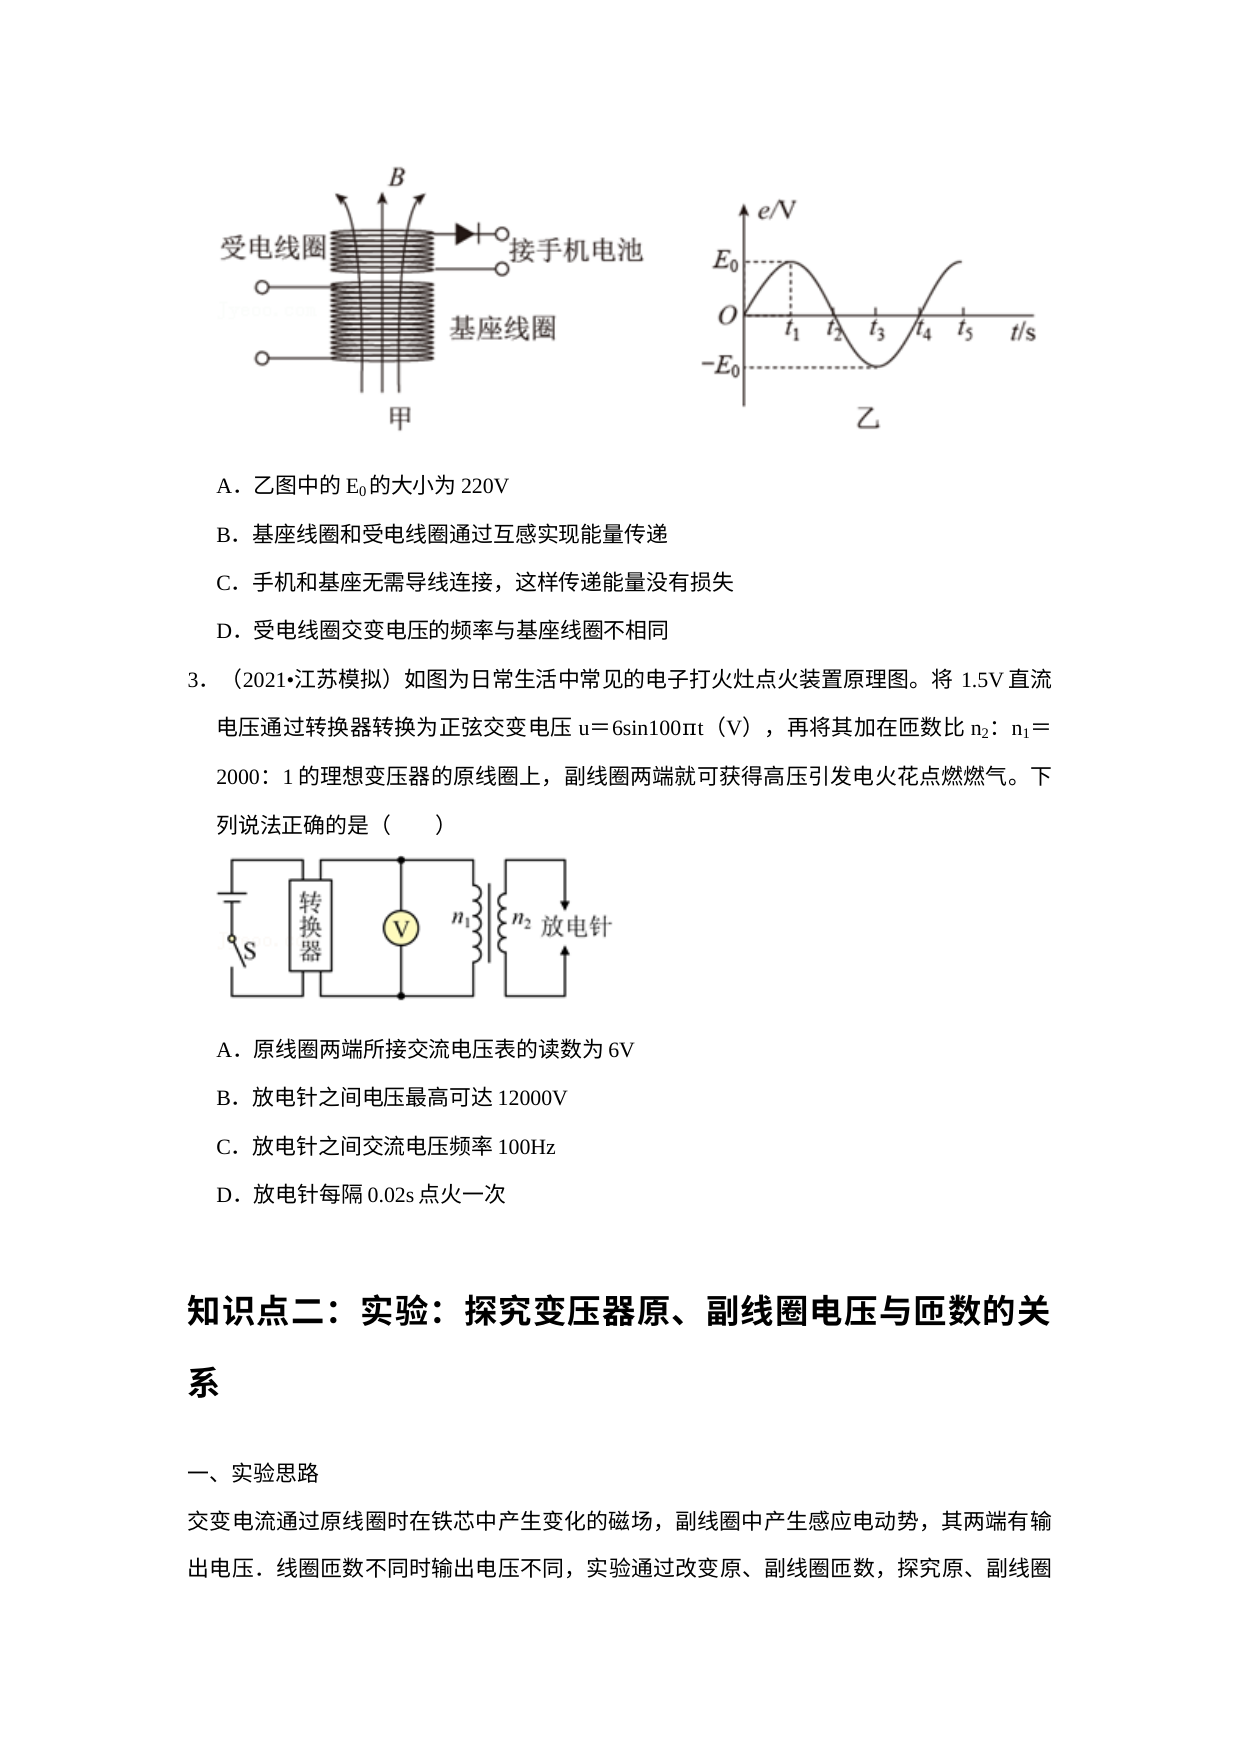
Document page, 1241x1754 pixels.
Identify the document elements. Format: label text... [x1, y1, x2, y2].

text D．受电线圈交变电压的频率与基座线圈不相同 [187, 613, 1053, 645]
picture [216, 162, 1042, 437]
text B．放电针之间电压最高可达12000V [187, 1080, 1053, 1112]
text 一、实验思路 [187, 1456, 1053, 1488]
picture [216, 855, 617, 1005]
text A．原线圈两端所接交流电压表的读数为6V [187, 1032, 1053, 1064]
text A．乙图中的E0的大小为220V [187, 468, 1053, 500]
text C．手机和基座无需导线连接，这样传递能量没有损失 [187, 564, 1053, 597]
text B．基座线圈和受电线圈通过互感实现能量传递 [187, 516, 1053, 549]
subtitle 知识点二：实验：探究变压器原、副线圈电压与匝数的关系 [187, 1284, 1053, 1405]
text C．放电针之间交流电压频率100Hz [187, 1128, 1053, 1161]
text D．放电针每隔0.02s点火一次 [187, 1177, 1053, 1209]
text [187, 1504, 1053, 1583]
text 3．（2021•江苏模拟）如图为日常生活中常见的电子打火灶点火装置原理图。将1.5V直流电压通过转换器转换为正弦交变电压u＝6sin100πt（V），再将其加在匝数比n2：n1＝2000：1的理想变压器的原线圈上，副线圈两端就可获得高压引发电火花点燃燃气。下列说法正确的是（ ） [187, 661, 1053, 840]
